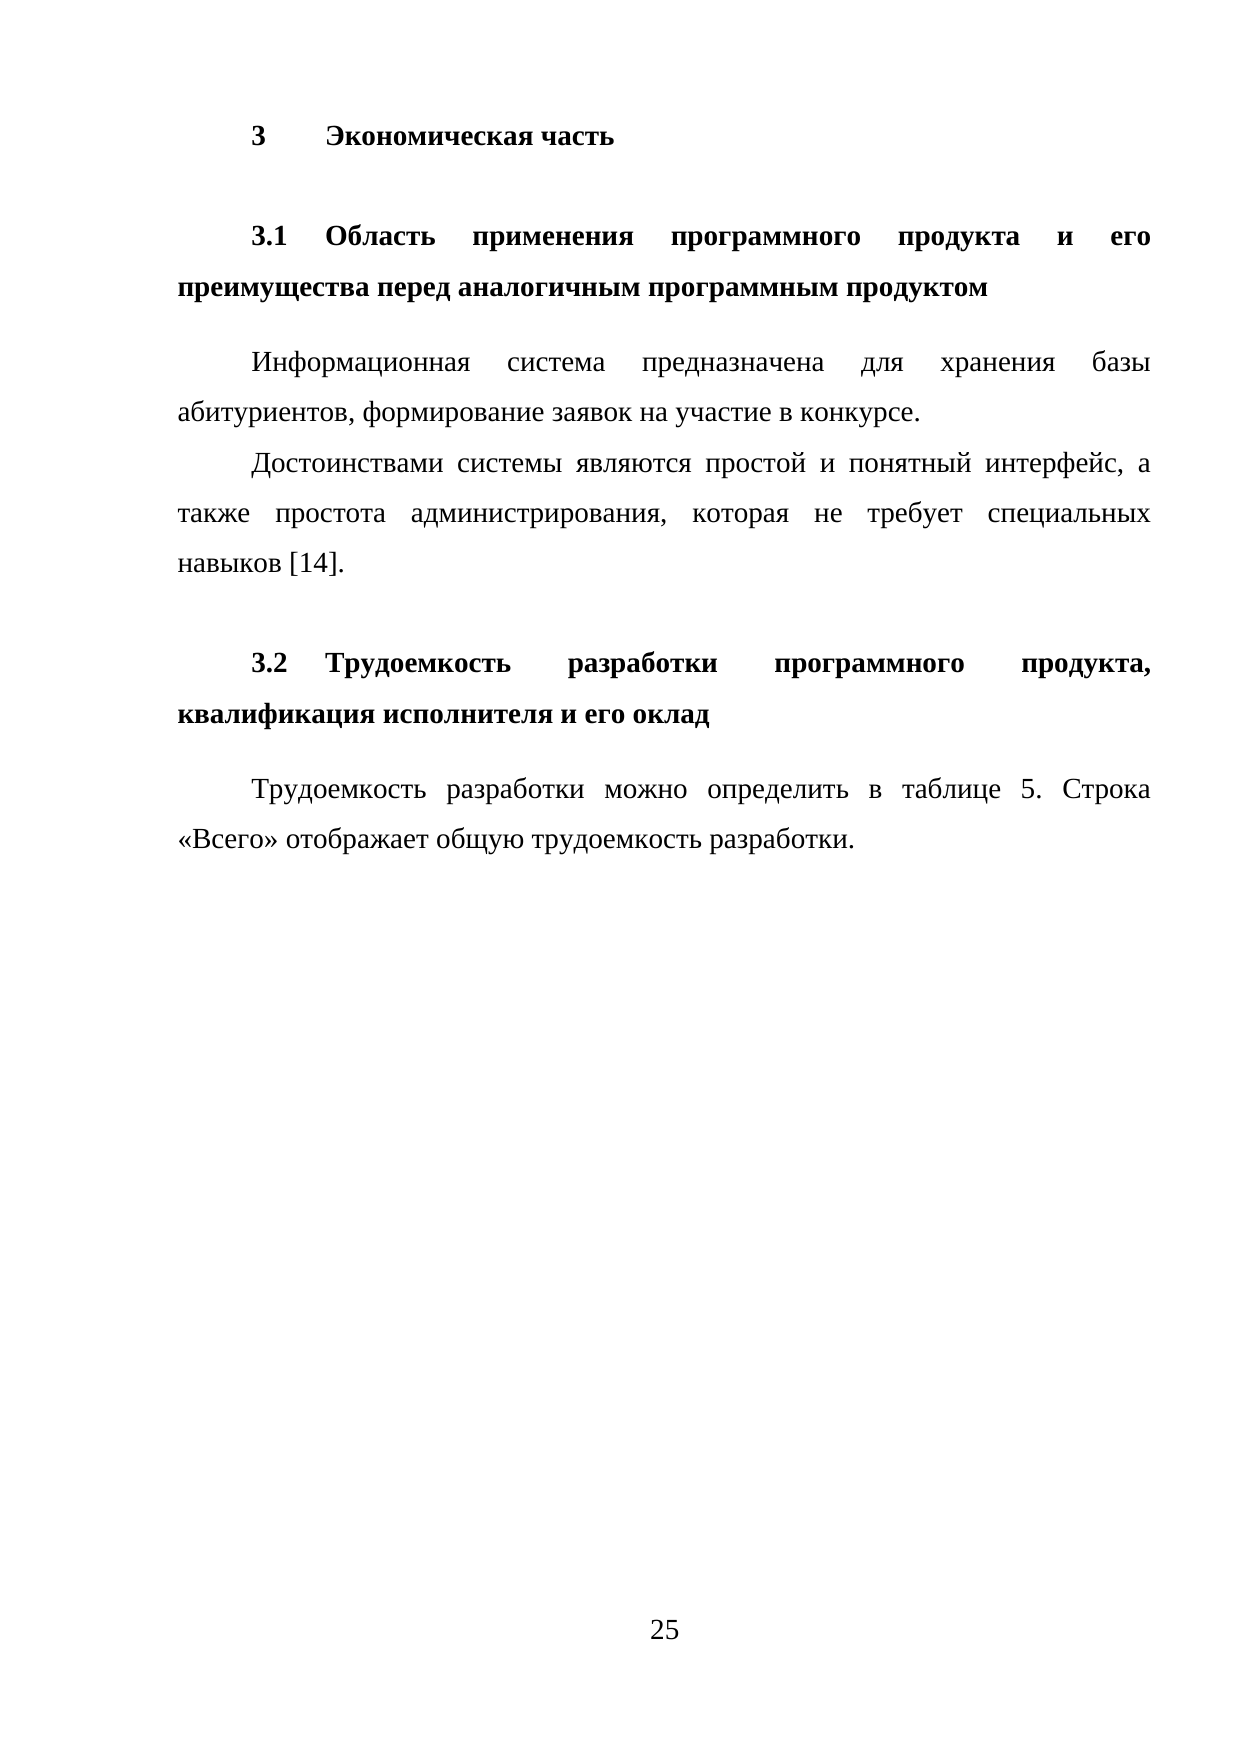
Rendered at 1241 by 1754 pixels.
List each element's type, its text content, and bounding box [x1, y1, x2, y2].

text Достоинствами системы являются простой и понятный интерфейс, а также простота администрирования, которая не требует специальных навыков [14]. [177, 445, 1152, 579]
list Трудоемкость разработки программного продукта, квалификация исполнителя и его оклад [177, 646, 1152, 729]
text Трудоемкость разработки можно определить в таблице 5. Строка «Всего» отображает общую трудоемкость разработки. [177, 771, 1152, 855]
text Информационная система предназначена для хранения базы абитуриентов, формирование заявок на участие в конкурсе. [177, 344, 1152, 428]
list Область применения программного продукта и его преимущества перед аналогичным программным продуктом [177, 218, 1152, 302]
list Экономическая часть [177, 118, 1152, 152]
